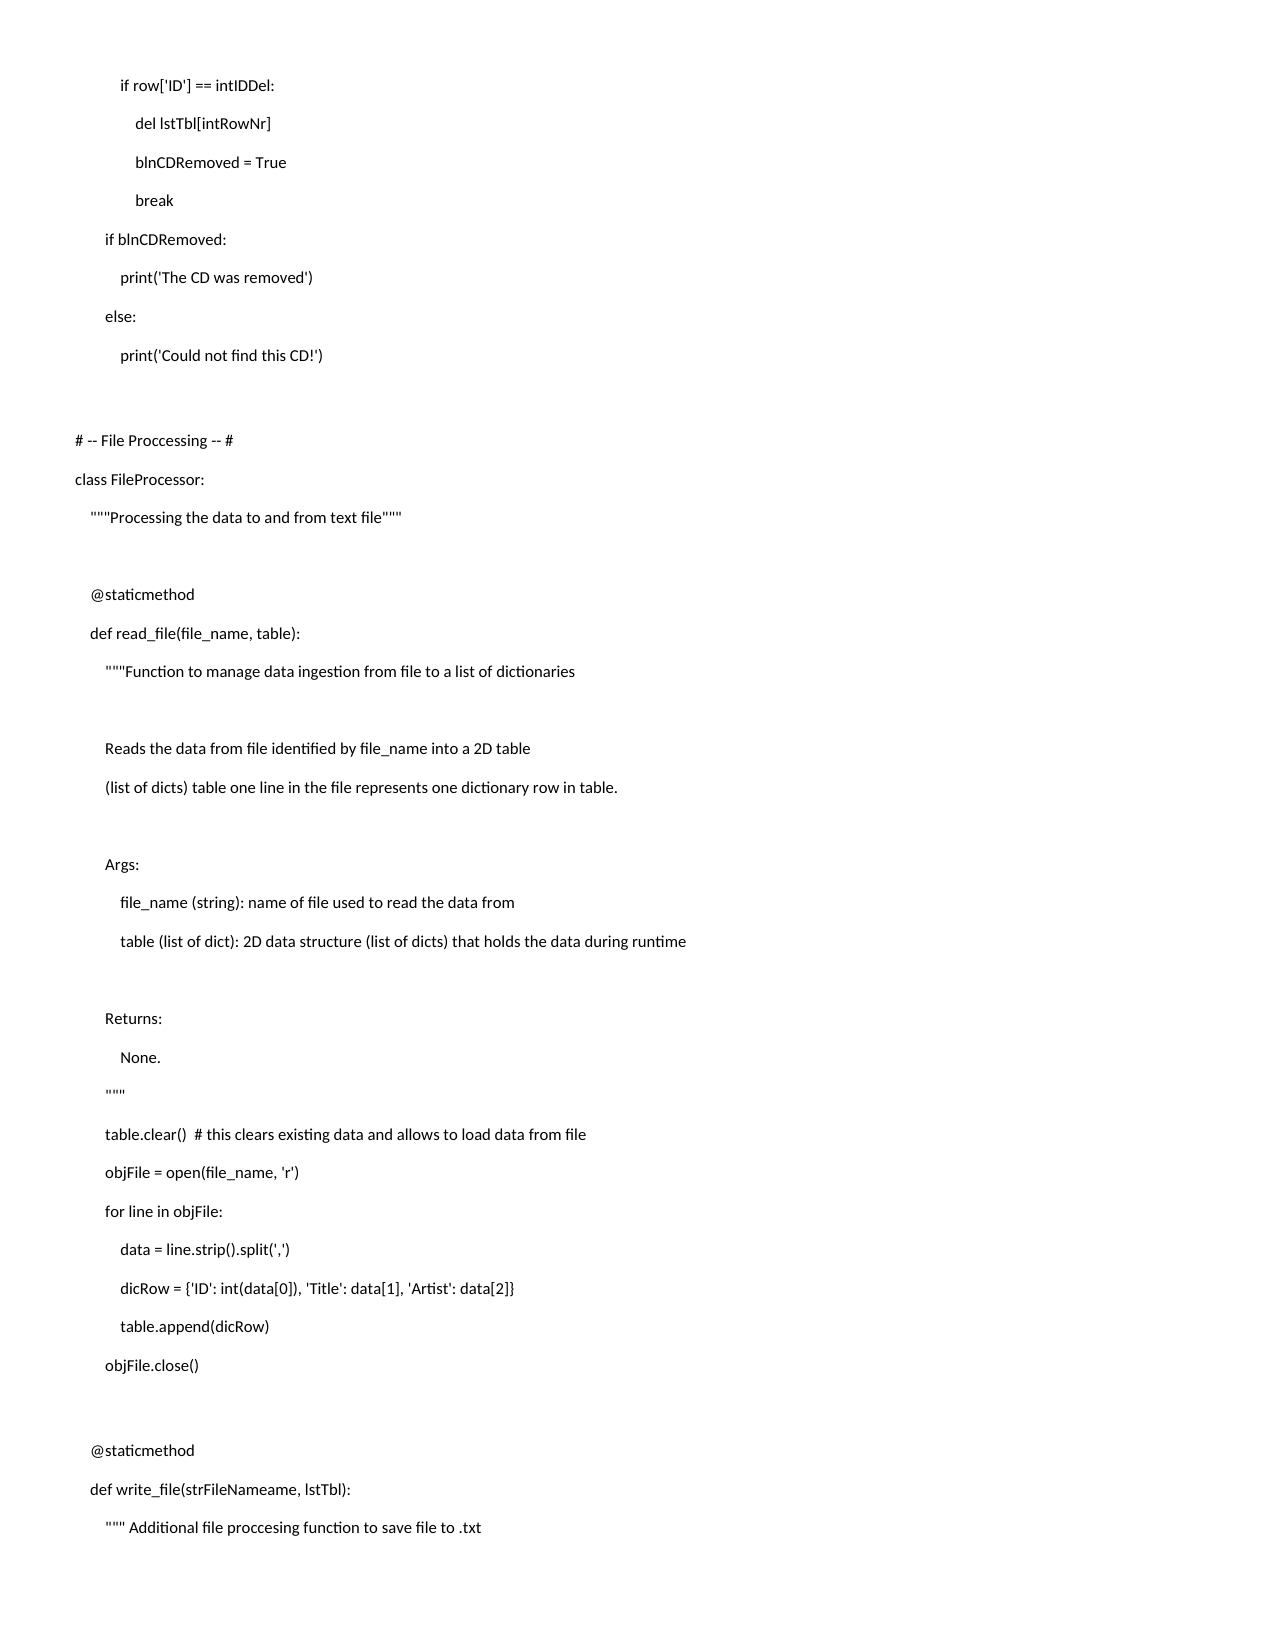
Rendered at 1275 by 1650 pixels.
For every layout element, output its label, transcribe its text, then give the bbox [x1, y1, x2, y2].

text if row['ID'] == intIDDel: [75, 75, 1200, 95]
text Args: [75, 854, 1200, 874]
text @staticmethod [75, 584, 1200, 605]
text table.clear() # this clears existing data and allows to load data from file [75, 1124, 1200, 1144]
text class FileProcessor: [75, 469, 1200, 489]
text break [75, 191, 1200, 211]
text """ Additional file proccesing function to save file to .txt [75, 1518, 1200, 1538]
text if blnCDRemoved: [75, 229, 1200, 249]
text blnCDRemoved = True [75, 152, 1200, 172]
text table (list of dict): 2D data structure (list of dicts) that holds the data during runtime [75, 931, 1200, 952]
text print('The CD was removed') [75, 268, 1200, 288]
text None. [75, 1047, 1200, 1067]
text for line in objFile: [75, 1201, 1200, 1221]
text file_name (string): name of file used to read the data from [75, 893, 1200, 913]
text objFile.close() [75, 1355, 1200, 1376]
text objFile = open(file_name, 'r') [75, 1162, 1200, 1183]
text """Function to manage data ingestion from file to a list of dictionaries [75, 661, 1200, 682]
text (list of dicts) table one line in the file represents one dictionary row in table. [75, 777, 1200, 797]
text table.append(dicRow) [75, 1317, 1200, 1337]
text @staticmethod [75, 1441, 1200, 1461]
text dicRow = {'ID': int(data[0]), 'Title': data[1], 'Artist': data[2]} [75, 1278, 1200, 1298]
text def read_file(file_name, table): [75, 623, 1200, 643]
text Returns: [75, 1008, 1200, 1029]
text # -- File Proccessing -- # [75, 430, 1200, 451]
text print('Could not find this CD!') [75, 345, 1200, 365]
text def write_file(strFileNameame, lstTbl): [75, 1479, 1200, 1499]
text del lstTbl[intRowNr] [75, 113, 1200, 134]
text """ [75, 1085, 1200, 1106]
text """Processing the data to and from text file""" [75, 507, 1200, 528]
text else: [75, 306, 1200, 327]
text Reads the data from file identified by file_name into a 2D table [75, 738, 1200, 759]
text data = line.strip().split(',') [75, 1239, 1200, 1260]
